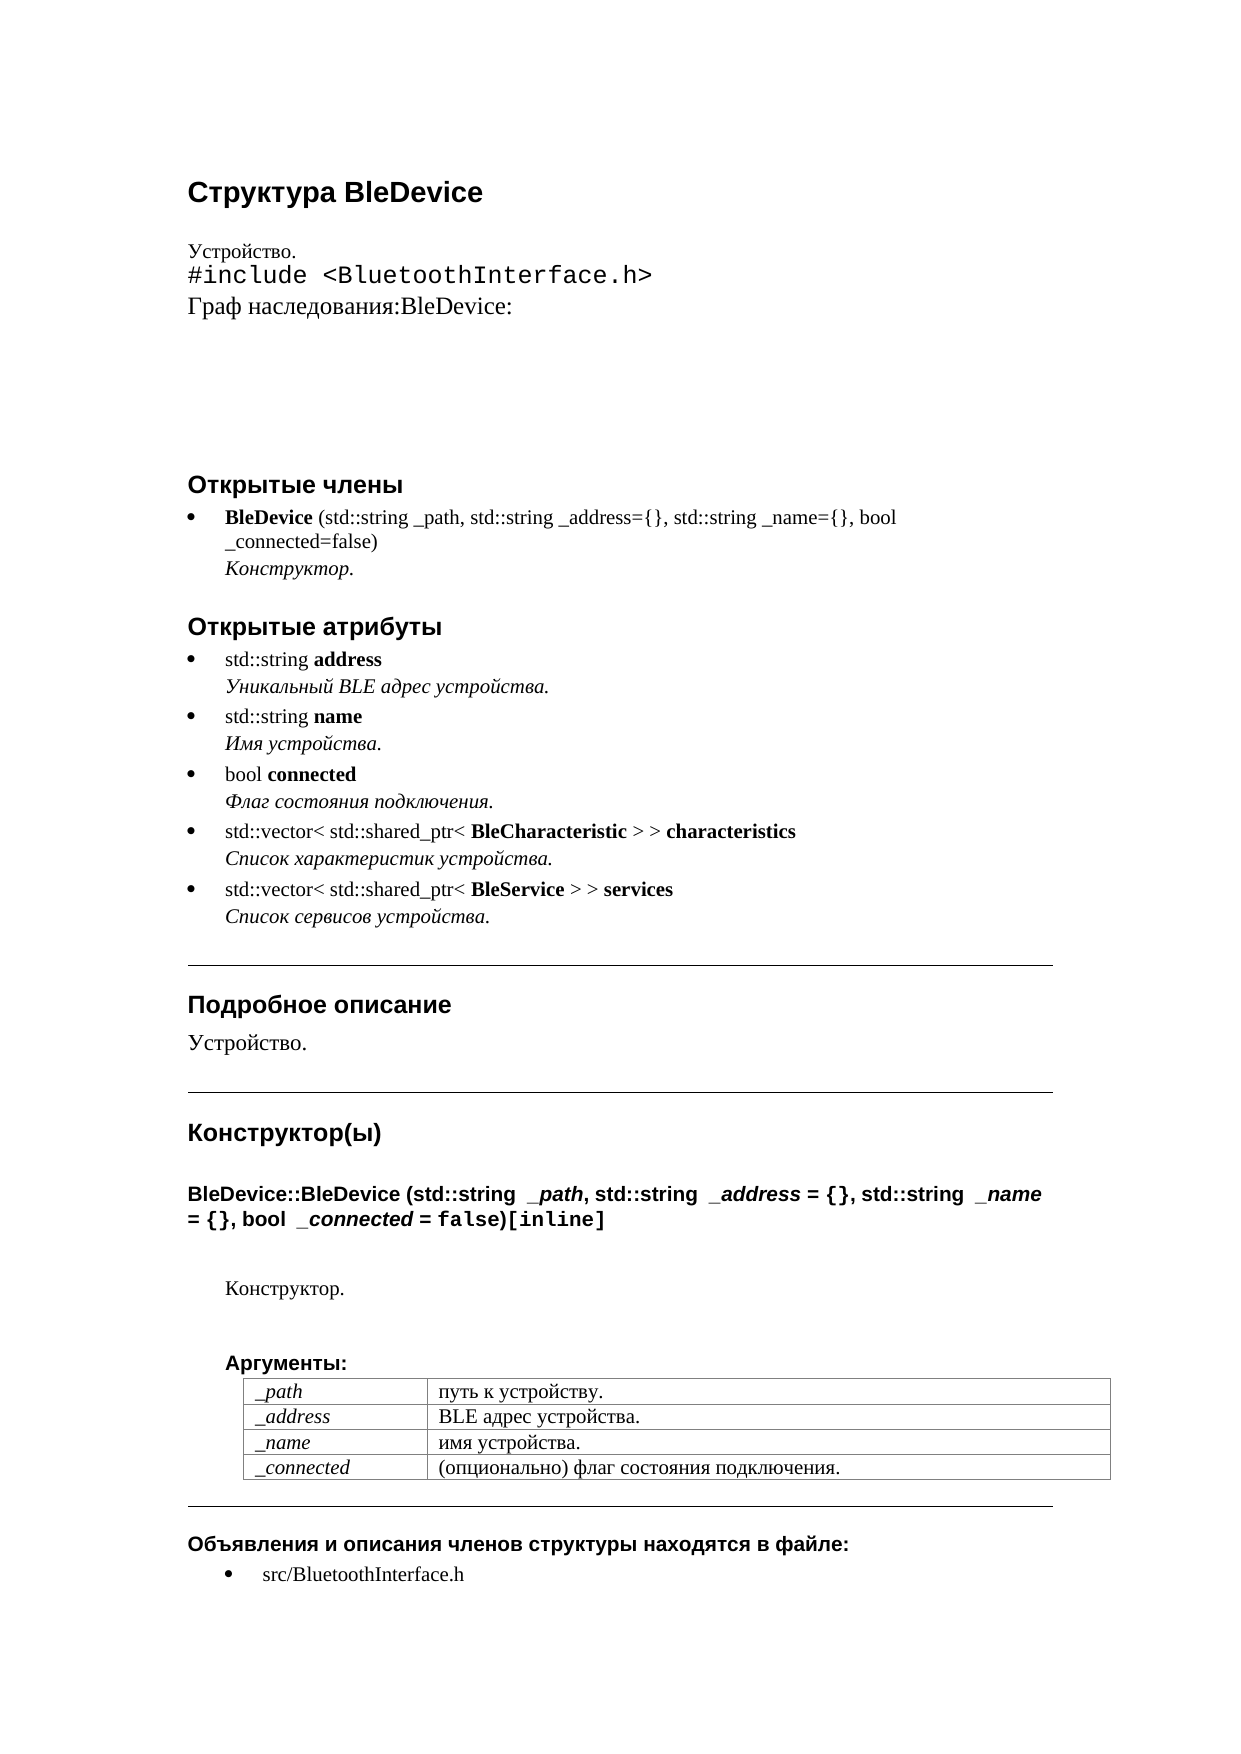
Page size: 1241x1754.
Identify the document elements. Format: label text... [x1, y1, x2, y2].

subtitle Открытые члены [187, 470, 1053, 499]
subtitle BleDevice::BleDevice (std::string _path, std::string _address = {}, std::string _name = {}, bool _connected = false)[inline] [187, 1177, 1053, 1233]
text Граф наследования:BleDevice: [187, 291, 1053, 320]
text #include <BluetoothInterface.h> [187, 263, 1053, 291]
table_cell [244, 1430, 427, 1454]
list Список характеристик устройства. [225, 846, 1053, 870]
subtitle Конструктор(ы) [187, 1117, 1053, 1146]
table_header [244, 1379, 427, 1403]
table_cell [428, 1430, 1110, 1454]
list Конструктор. [225, 1276, 1053, 1300]
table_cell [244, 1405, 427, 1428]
subtitle Структура BleDevice [187, 175, 1053, 208]
text Устройство. [187, 1028, 1053, 1055]
list Имя устройства. [225, 731, 1053, 755]
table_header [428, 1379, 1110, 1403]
subtitle Открытые атрибуты [187, 612, 1053, 640]
subtitle Объявления и описания членов структуры находятся в файле: [187, 1531, 1053, 1555]
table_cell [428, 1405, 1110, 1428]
list Флаг состояния подключения. [225, 789, 1053, 813]
list bool connected [187, 762, 1053, 786]
list std::string address [187, 647, 1053, 671]
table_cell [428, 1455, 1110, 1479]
list Уникальный BLE адрес устройства. [225, 674, 1053, 698]
list src/BluetoothInterface.h [225, 1562, 1053, 1586]
subtitle Подробное описание [187, 990, 1053, 1019]
list Список сервисов устройства. [225, 904, 1053, 928]
list Конструктор. [225, 556, 1053, 580]
list std::vector< std::shared_ptr< BleService > > services [187, 877, 1053, 901]
list std::string name [187, 704, 1053, 728]
text Устройство. [187, 239, 1053, 263]
list std::vector< std::shared_ptr< BleCharacteristic > > characteristics [187, 819, 1053, 843]
subtitle Аргументы: [225, 1351, 1053, 1375]
list BleDevice (std::string _path, std::string _address={}, std::string _name={}, bool _connected=false) [187, 505, 1053, 553]
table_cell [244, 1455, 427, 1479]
